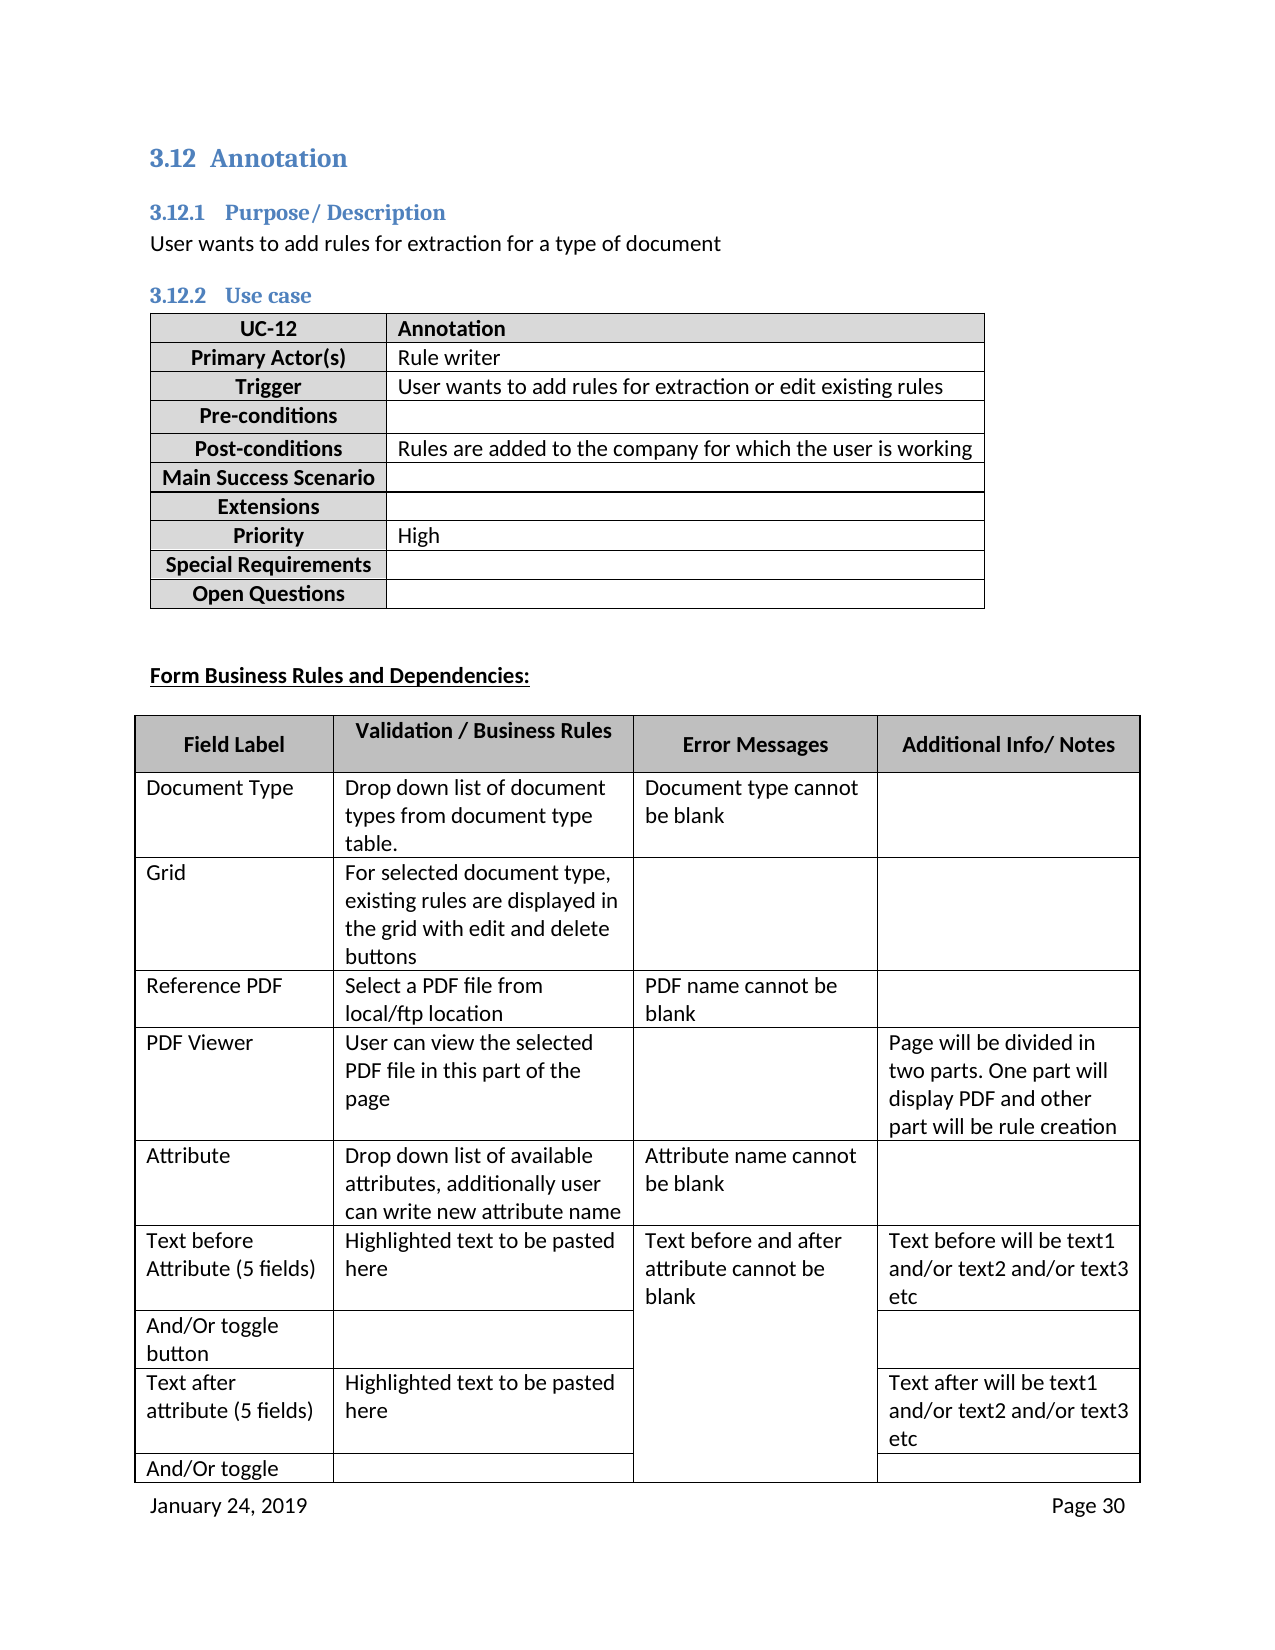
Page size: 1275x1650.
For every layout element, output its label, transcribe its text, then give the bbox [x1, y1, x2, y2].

table_cell Primary Actor(s) [151, 343, 386, 371]
table_cell Attribute name cannot be blank [634, 1141, 877, 1225]
table_cell Open Questions [151, 580, 386, 608]
table_cell And/Or toggle button [136, 1311, 333, 1367]
table_cell [634, 1028, 877, 1140]
table_cell Priority [151, 521, 386, 549]
table_header Field Label [136, 716, 333, 772]
table_cell Rules are added to the company for which the user is working [387, 434, 984, 462]
table_cell Text after will be text1 and/or text2 and/or text3 etc [878, 1369, 1139, 1453]
table_cell [634, 858, 877, 970]
table_cell User wants to add rules for extraction or edit existing rules [387, 372, 984, 400]
table_cell Attribute [136, 1141, 333, 1225]
table_cell Rule writer [387, 343, 984, 371]
table_cell [878, 773, 1139, 857]
table_cell Pre-conditions [151, 401, 386, 433]
table_cell Highlighted text to be pasted here [334, 1226, 633, 1310]
table_cell Text before Attribute (5 fields) [136, 1226, 333, 1310]
table_cell Post-conditions [151, 434, 386, 462]
table_header Error Messages [634, 716, 877, 772]
text Form Business Rules and Dependencies: [150, 662, 1125, 690]
table_cell Highlighted text to be pasted here [334, 1369, 633, 1453]
table_cell [878, 1454, 1139, 1482]
table_cell Select a PDF file from local/ftp location [334, 971, 633, 1027]
table_cell Document Type [136, 773, 333, 857]
subtitle Purpose/ Description [150, 199, 1125, 226]
table_cell Grid [136, 858, 333, 970]
table_cell [878, 1141, 1139, 1225]
table_header Validation / Business Rules [334, 716, 633, 772]
table_cell Main Success Scenario [151, 463, 386, 491]
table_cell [136, 1454, 333, 1482]
text User wants to add rules for extraction for a type of document [150, 229, 1125, 257]
table_cell Text after attribute (5 fields) [136, 1369, 333, 1453]
table_cell [334, 1454, 633, 1482]
table_cell Trigger [151, 372, 386, 400]
table_cell High [387, 521, 984, 549]
table_cell Text before will be text1 and/or text2 and/or text3 etc [878, 1226, 1139, 1310]
table_cell [387, 580, 984, 608]
subtitle Annotation [150, 143, 1125, 174]
table_header Additional Info/ Notes [878, 716, 1139, 772]
table_header UC-12 [151, 314, 386, 342]
table_cell [878, 858, 1139, 970]
table_cell PDF Viewer [136, 1028, 333, 1140]
table_cell [387, 463, 984, 491]
table_cell [878, 1311, 1139, 1367]
table_cell PDF name cannot be blank [634, 971, 877, 1027]
table_cell Text before and after attribute cannot be blank [634, 1226, 877, 1482]
table_cell Extensions [151, 493, 386, 520]
table_cell [387, 551, 984, 578]
table_cell For selected document type, existing rules are displayed in the grid with edit and delete buttons [334, 858, 633, 970]
table_header Annotation [387, 314, 984, 342]
table_cell [387, 493, 984, 520]
table_cell [878, 971, 1139, 1027]
table_cell [387, 401, 984, 433]
table_cell [334, 1311, 633, 1367]
table_cell Drop down list of available attributes, additionally user can write new attribute name [334, 1141, 633, 1225]
subtitle Use case [150, 282, 1125, 309]
table_cell Reference PDF [136, 971, 333, 1027]
table_cell Drop down list of document types from document type table. [334, 773, 633, 857]
table_cell Document type cannot be blank [634, 773, 877, 857]
table_cell Special Requirements [151, 551, 386, 578]
table_cell User can view the selected PDF file in this part of the page [334, 1028, 633, 1140]
table_cell Page will be divided in two parts. One part will display PDF and other part will be rule creation [878, 1028, 1139, 1140]
